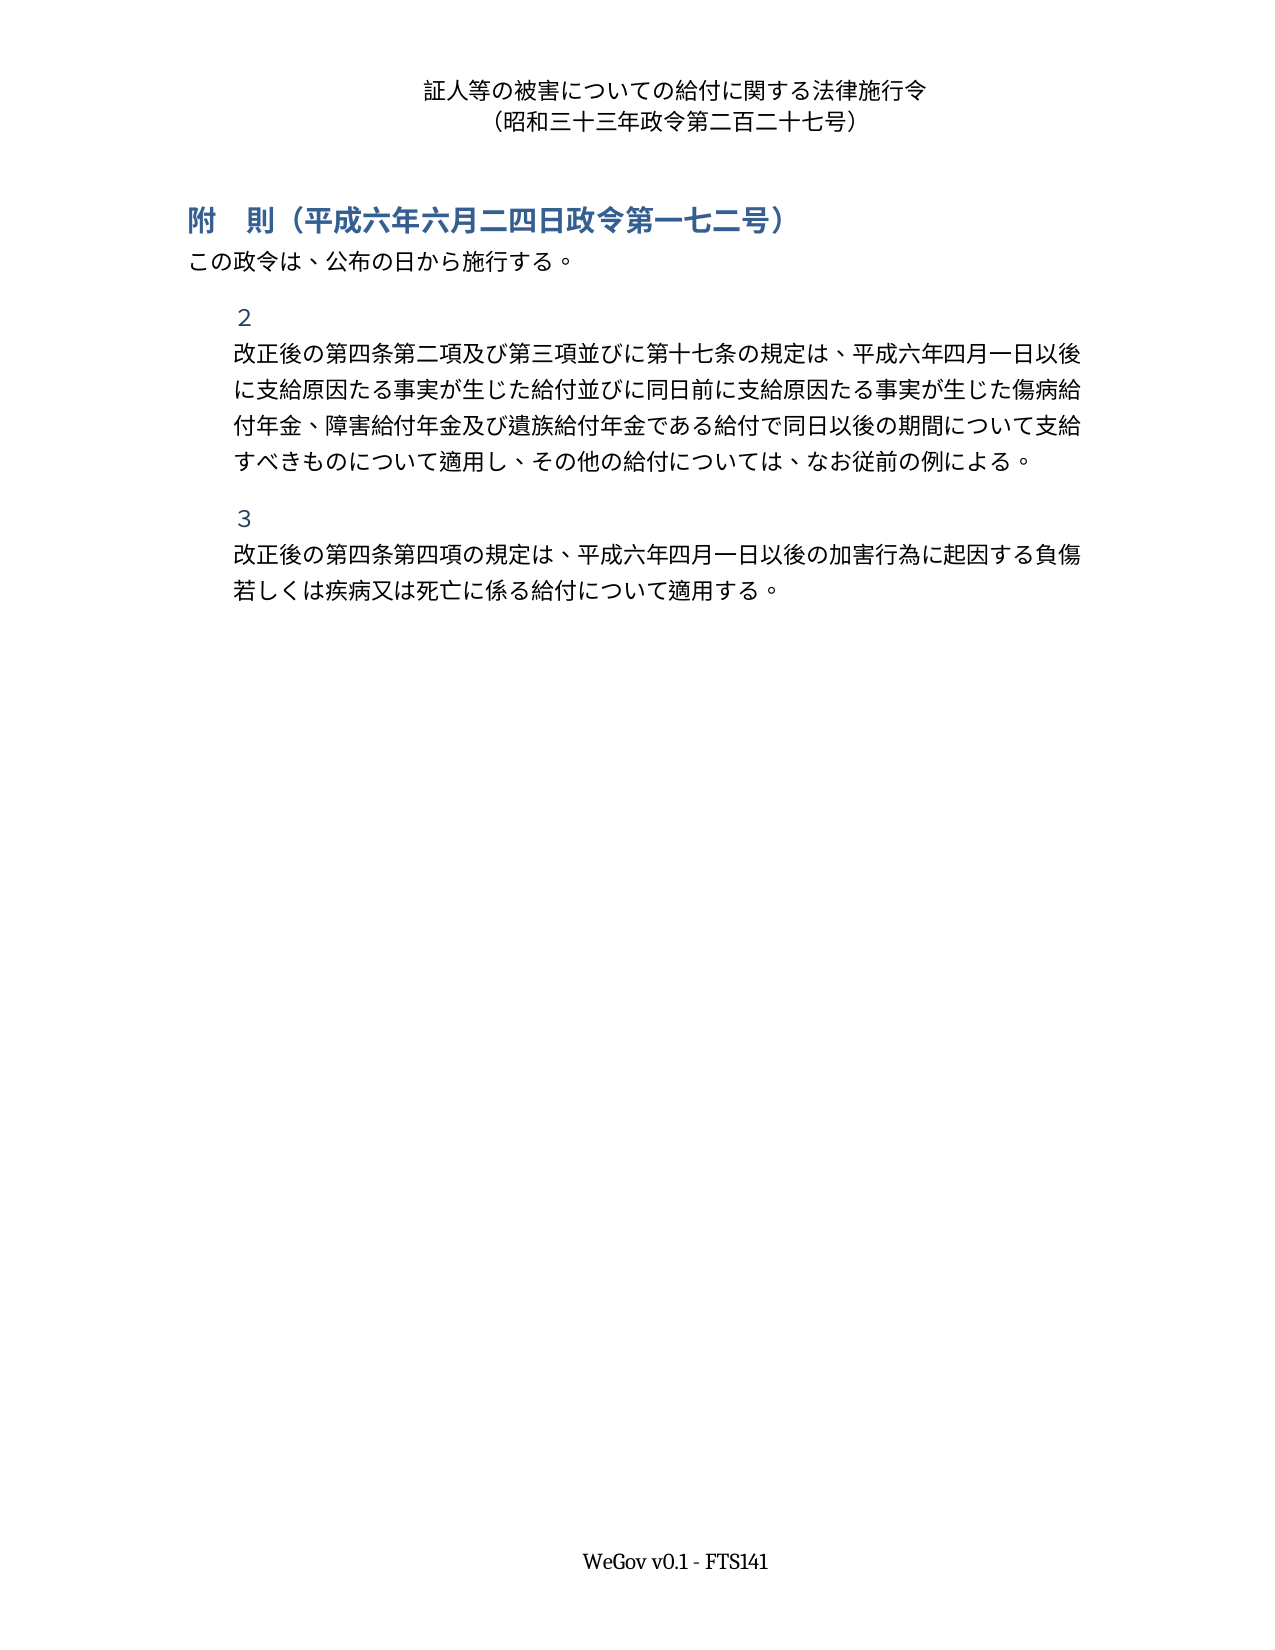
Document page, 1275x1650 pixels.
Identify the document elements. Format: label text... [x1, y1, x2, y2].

text 改正後の第四条第四項の規定は、平成六年四月一日以後の加害行為に起因する負傷若しくは疾病又は死亡に係る給付について適用する。 [233, 539, 1087, 606]
subtitle 附 則（平成六年六月二四日政令第一七二号） [187, 200, 1087, 240]
subtitle ３ [233, 503, 1087, 534]
text 改正後の第四条第二項及び第三項並びに第十七条の規定は、平成六年四月一日以後に支給原因たる事実が生じた給付並びに同日前に支給原因たる事実が生じた傷病給付年金、障害給付年金及び遺族給付年金である給付で同日以後の期間について支給すべきものについて適用し、その他の給付については、なお従前の例による。 [233, 338, 1087, 477]
text この政令は、公布の日から施行する。 [187, 246, 1087, 277]
subtitle ２ [233, 302, 1087, 334]
